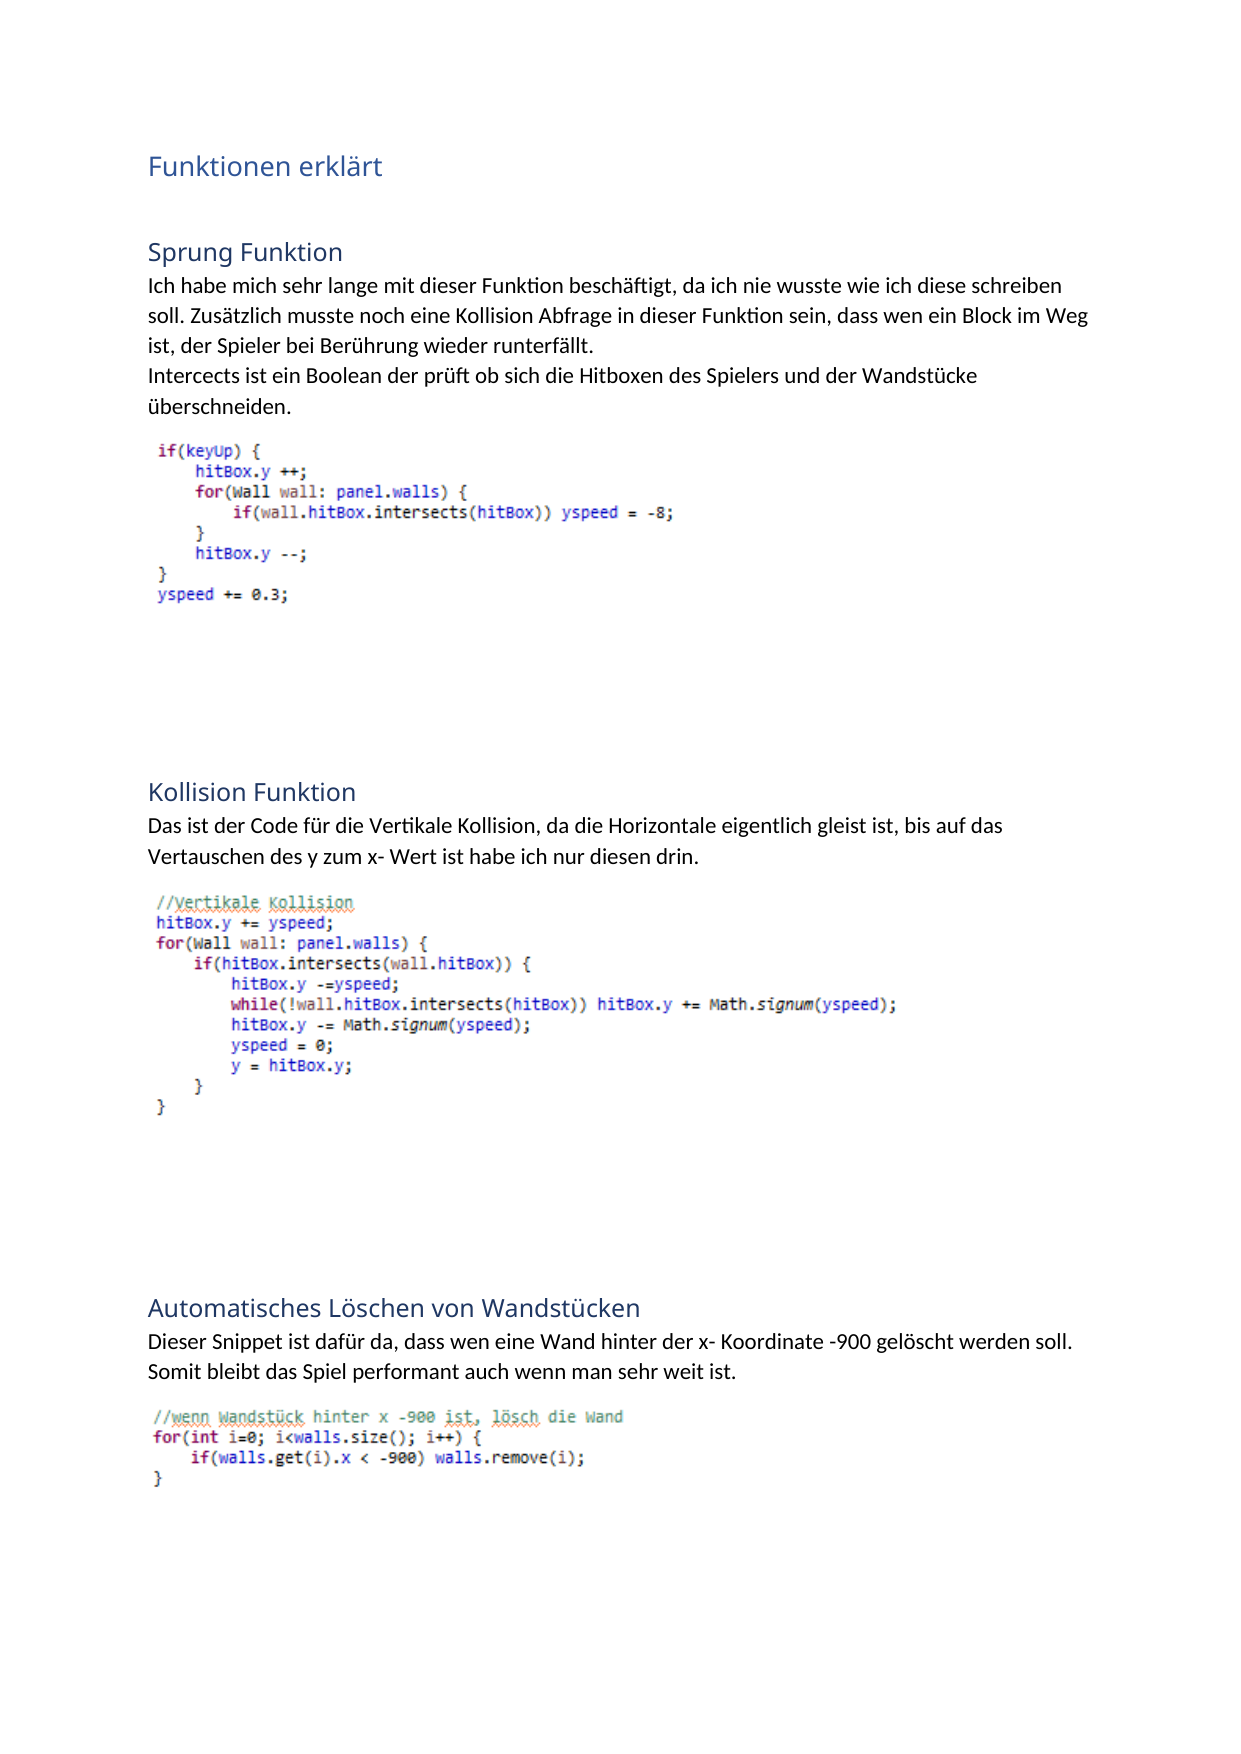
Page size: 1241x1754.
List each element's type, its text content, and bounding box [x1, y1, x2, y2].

text Das ist der Code für die Vertikale Kollision, da die Horizontale eigentlich gleist ist, bis auf das Vertauschen des y zum x- Wert ist habe ich nur diesen drin. [148, 812, 1093, 870]
subtitle Funktionen erklärt [148, 148, 1093, 184]
subtitle Sprung Funktion [148, 234, 1093, 268]
picture [147, 438, 689, 616]
picture [147, 1404, 633, 1498]
text Ich habe mich sehr lange mit dieser Funktion beschäftigt, da ich nie wusste wie ich diese schreiben soll. Zusätzlich musste noch eine Kollision Abfrage in dieser Funktion sein, dass wen ein Block im Weg ist, der Spieler bei Berührung wieder runterfällt. Intercects ist ein Boolean der prüft ob sich die Hitboxen des Spielers und der Wandstücke überschneiden. [148, 271, 1093, 420]
text Dieser Snippet ist dafür da, dass wen eine Wand hinter der x- Koordinate -900 gelöscht werden soll. Somit bleibt das Spiel performant auch wenn man sehr weit ist. [148, 1327, 1093, 1385]
subtitle Kollision Funktion [148, 775, 1093, 809]
picture [147, 888, 901, 1131]
subtitle Automatisches Löschen von Wandstücken [148, 1290, 1093, 1324]
